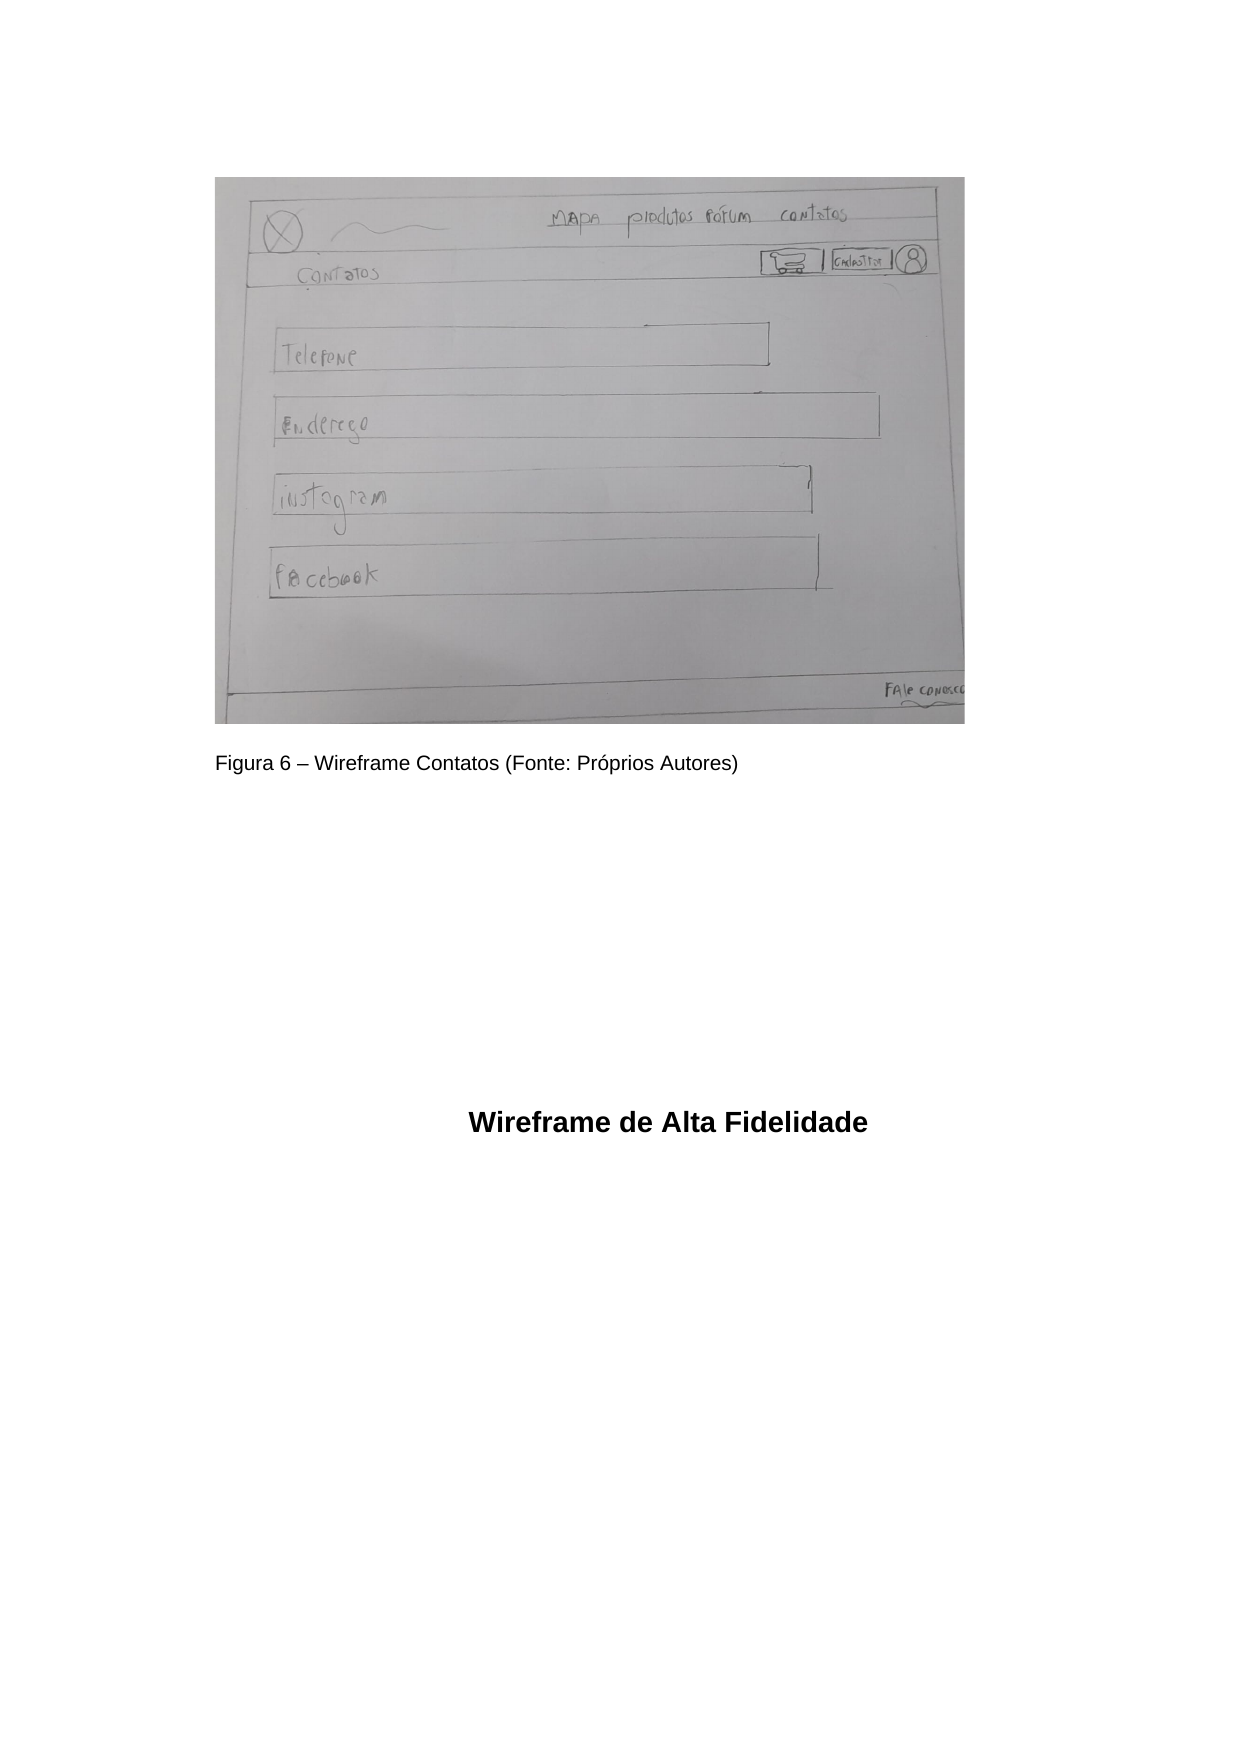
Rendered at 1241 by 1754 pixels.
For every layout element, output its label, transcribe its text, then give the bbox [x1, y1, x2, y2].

picture [214, 177, 965, 724]
text Figura 6 – Wireframe Contatos (Fonte: Próprios Autores) [215, 751, 1122, 775]
text Wireframe de Alta Fidelidade [215, 1105, 1122, 1139]
